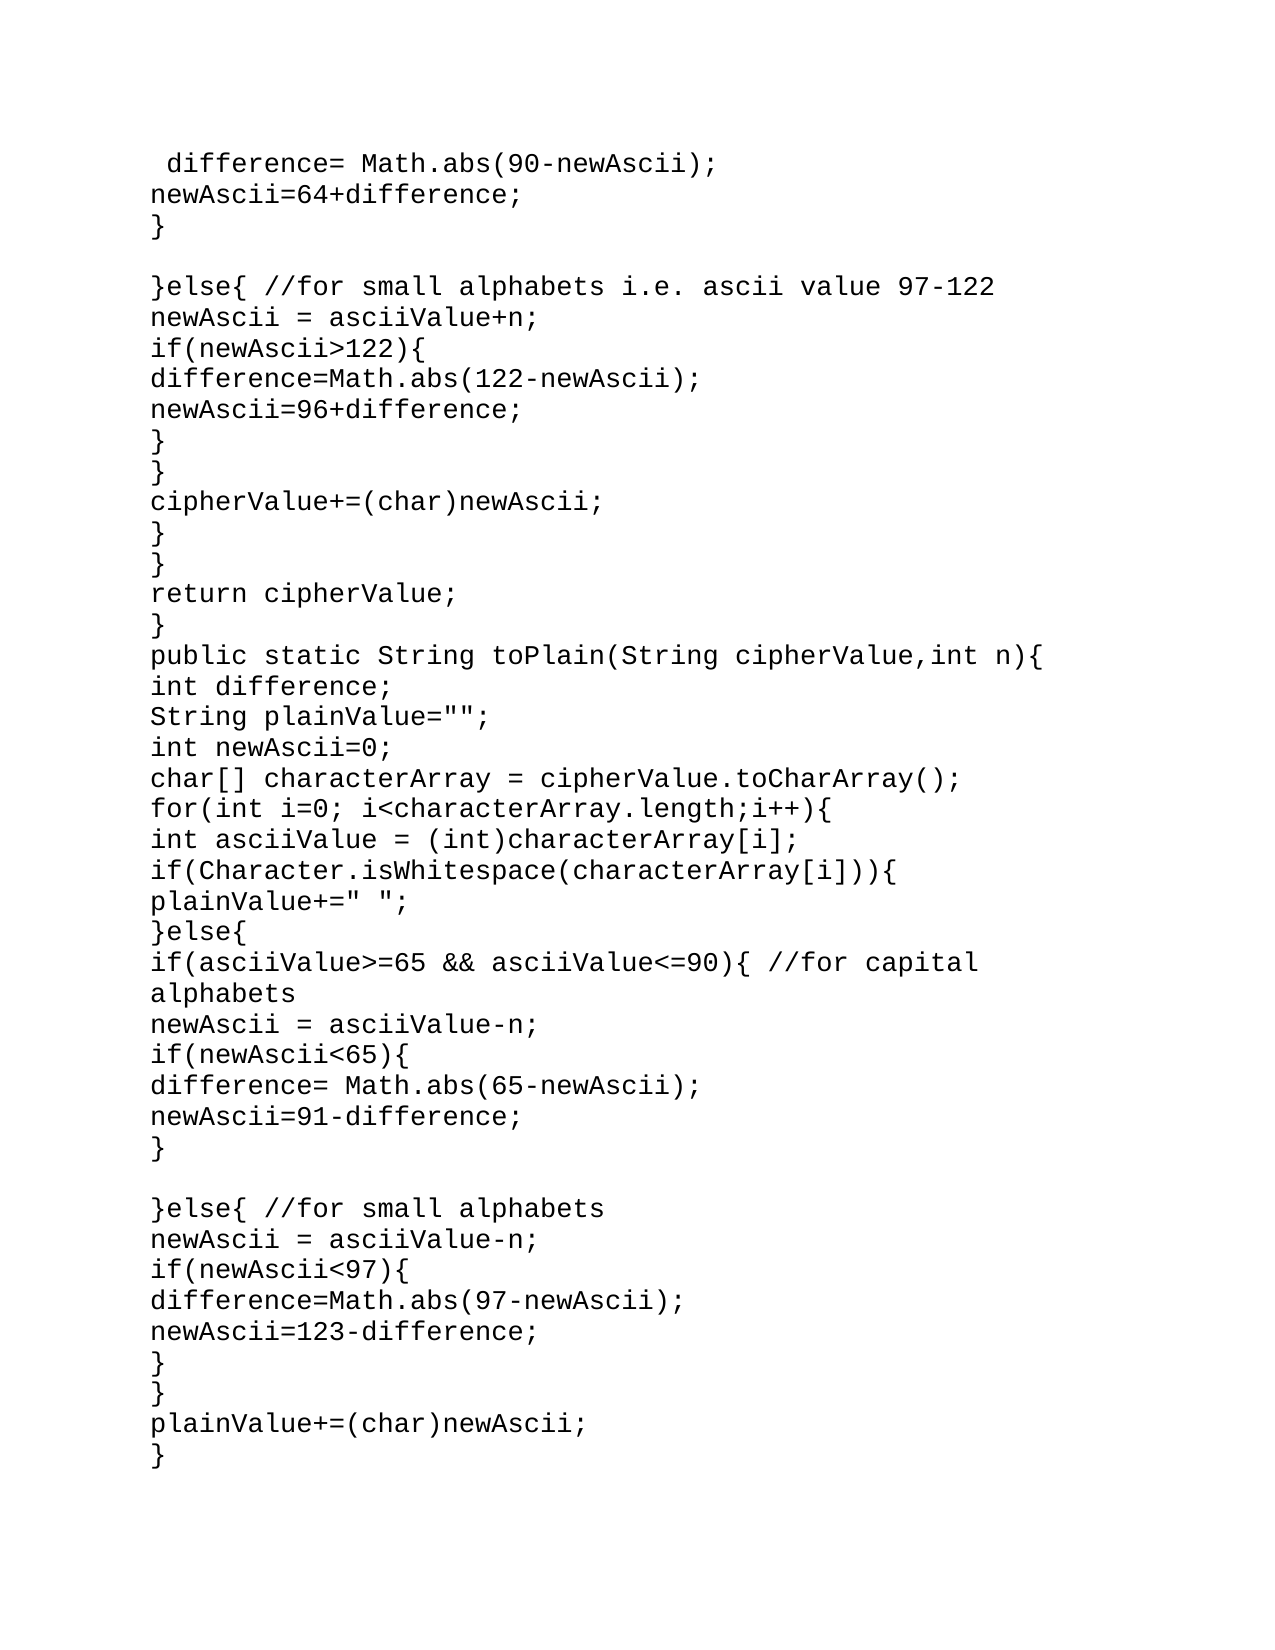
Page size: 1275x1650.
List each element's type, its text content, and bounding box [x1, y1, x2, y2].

text } [150, 1379, 1125, 1410]
text difference=Math.abs(122-newAscii); [150, 365, 1125, 396]
text if(newAscii<65){ [150, 1041, 1125, 1072]
text char[] characterArray = cipherValue.toCharArray(); [150, 764, 1125, 795]
text public static String toPlain(String cipherValue,int n){ [150, 642, 1125, 672]
text } [150, 1348, 1125, 1379]
text difference= Math.abs(90-newAscii); [150, 150, 1125, 181]
text }else{ [150, 918, 1125, 949]
text } [150, 611, 1125, 642]
text return cipherValue; [150, 580, 1125, 611]
text if(newAscii>122){ [150, 334, 1125, 365]
text newAscii=64+difference; [150, 181, 1125, 211]
text newAscii = asciiValue+n; [150, 304, 1125, 334]
text plainValue+=" "; [150, 887, 1125, 918]
text newAscii=91-difference; [150, 1103, 1125, 1133]
text newAscii = asciiValue-n; [150, 1226, 1125, 1256]
text }else{ //for small alphabets [150, 1195, 1125, 1226]
text newAscii=96+difference; [150, 396, 1125, 427]
text } [150, 1133, 1125, 1164]
text }else{ //for small alphabets i.e. ascii value 97-122 [150, 273, 1125, 304]
text int difference; [150, 672, 1125, 703]
text plainValue+=(char)newAscii; [150, 1410, 1125, 1441]
text int newAscii=0; [150, 734, 1125, 764]
text difference=Math.abs(97-newAscii); [150, 1287, 1125, 1318]
text } [150, 457, 1125, 488]
text } [150, 1441, 1125, 1471]
text if(newAscii<97){ [150, 1256, 1125, 1287]
text newAscii = asciiValue-n; [150, 1010, 1125, 1041]
text int asciiValue = (int)characterArray[i]; [150, 826, 1125, 857]
text if(Character.isWhitespace(characterArray[i])){ [150, 857, 1125, 887]
text String plainValue=""; [150, 703, 1125, 734]
text cipherValue+=(char)newAscii; [150, 488, 1125, 519]
text } [150, 519, 1125, 549]
text newAscii=123-difference; [150, 1318, 1125, 1348]
text } [150, 549, 1125, 580]
text } [150, 211, 1125, 242]
text for(int i=0; i<characterArray.length;i++){ [150, 795, 1125, 826]
text difference= Math.abs(65-newAscii); [150, 1072, 1125, 1103]
text if(asciiValue>=65 && asciiValue<=90){ //for capital alphabets [150, 949, 1125, 1010]
text } [150, 427, 1125, 457]
